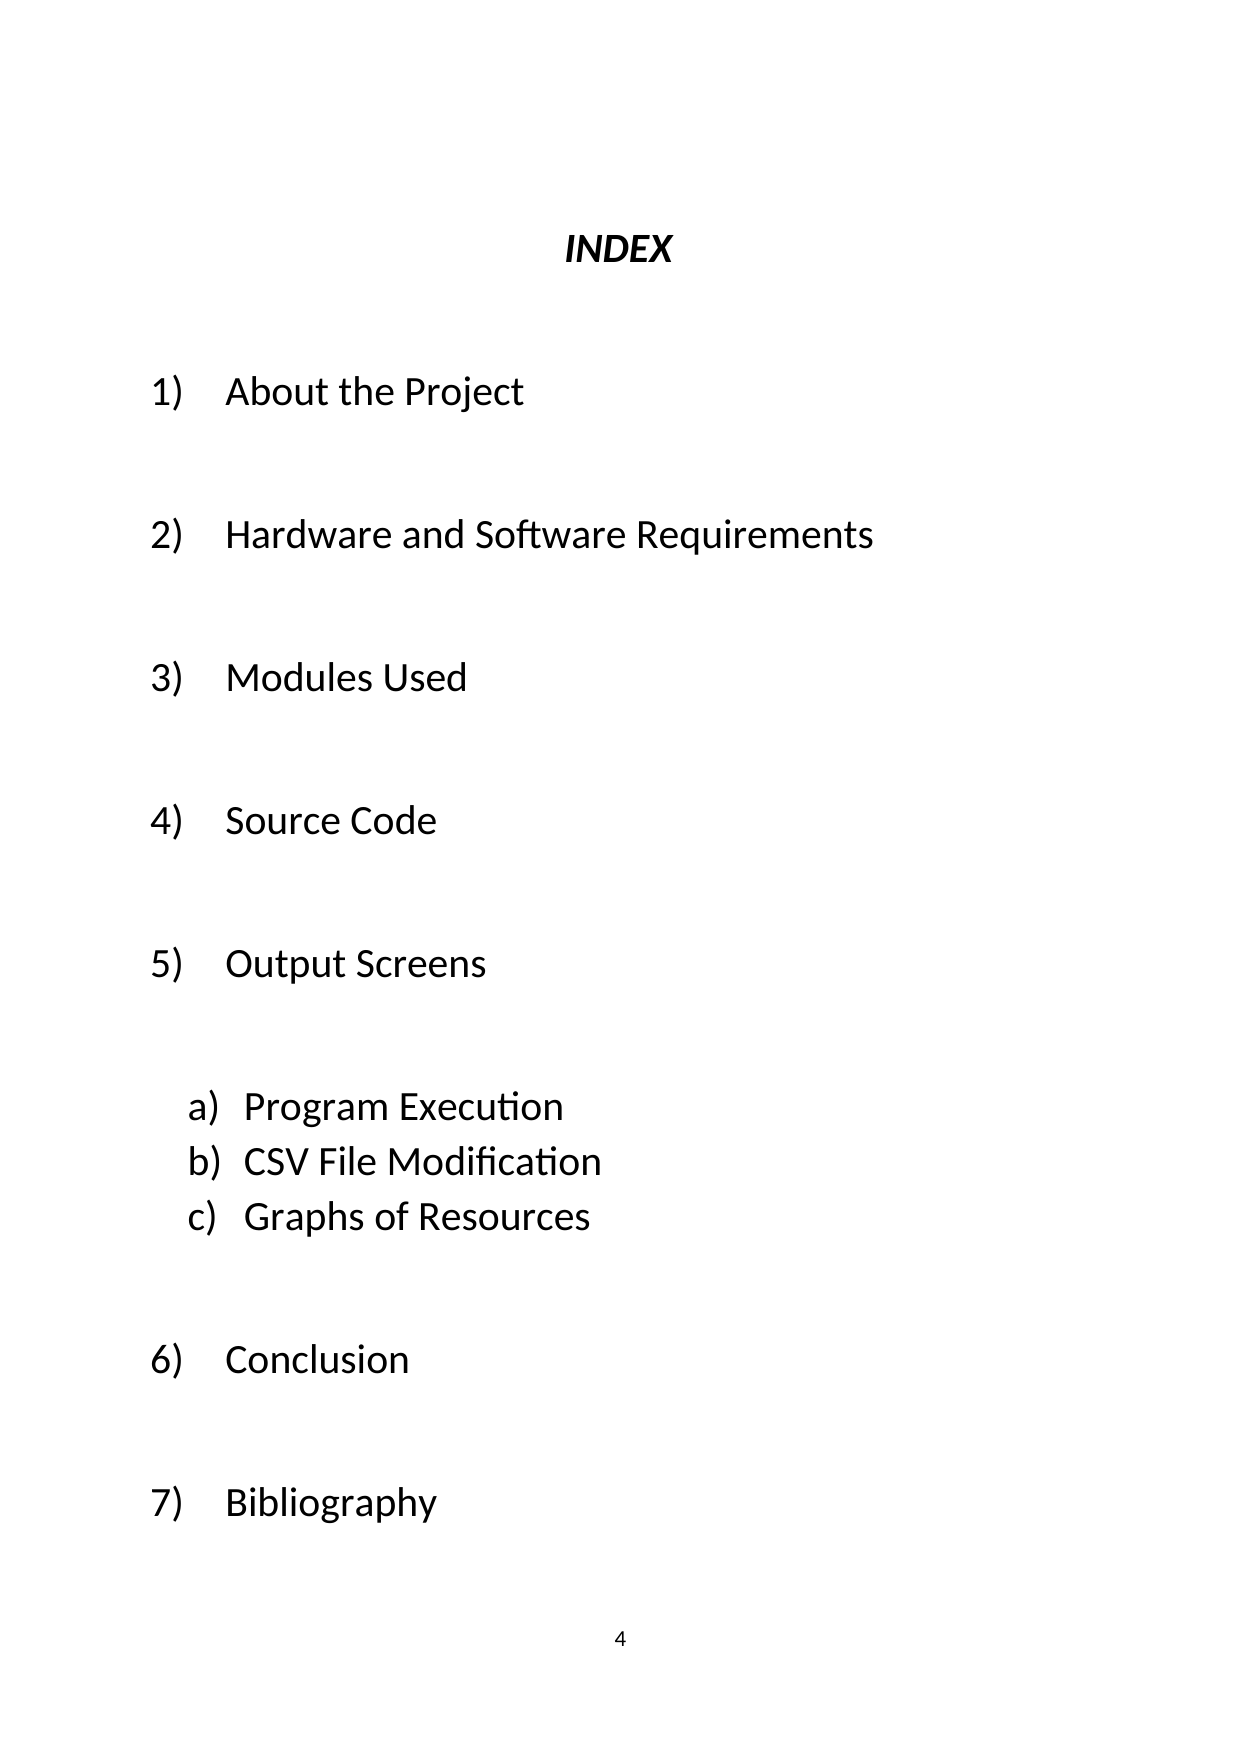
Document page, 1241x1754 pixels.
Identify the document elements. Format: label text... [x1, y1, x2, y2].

list Output Screens [150, 937, 1090, 988]
list Program Execution [187, 1080, 1090, 1131]
list CSV File Modification [187, 1135, 1090, 1186]
text INDEX [150, 222, 1090, 272]
list Hardware and Software Requirements [150, 508, 1090, 559]
list About the Project [150, 365, 1090, 416]
list Source Code [150, 794, 1090, 845]
list Bibliography [150, 1476, 1090, 1527]
list Graphs of Resources [187, 1190, 1090, 1241]
list Modules Used [150, 651, 1090, 702]
list Conclusion [150, 1333, 1090, 1384]
